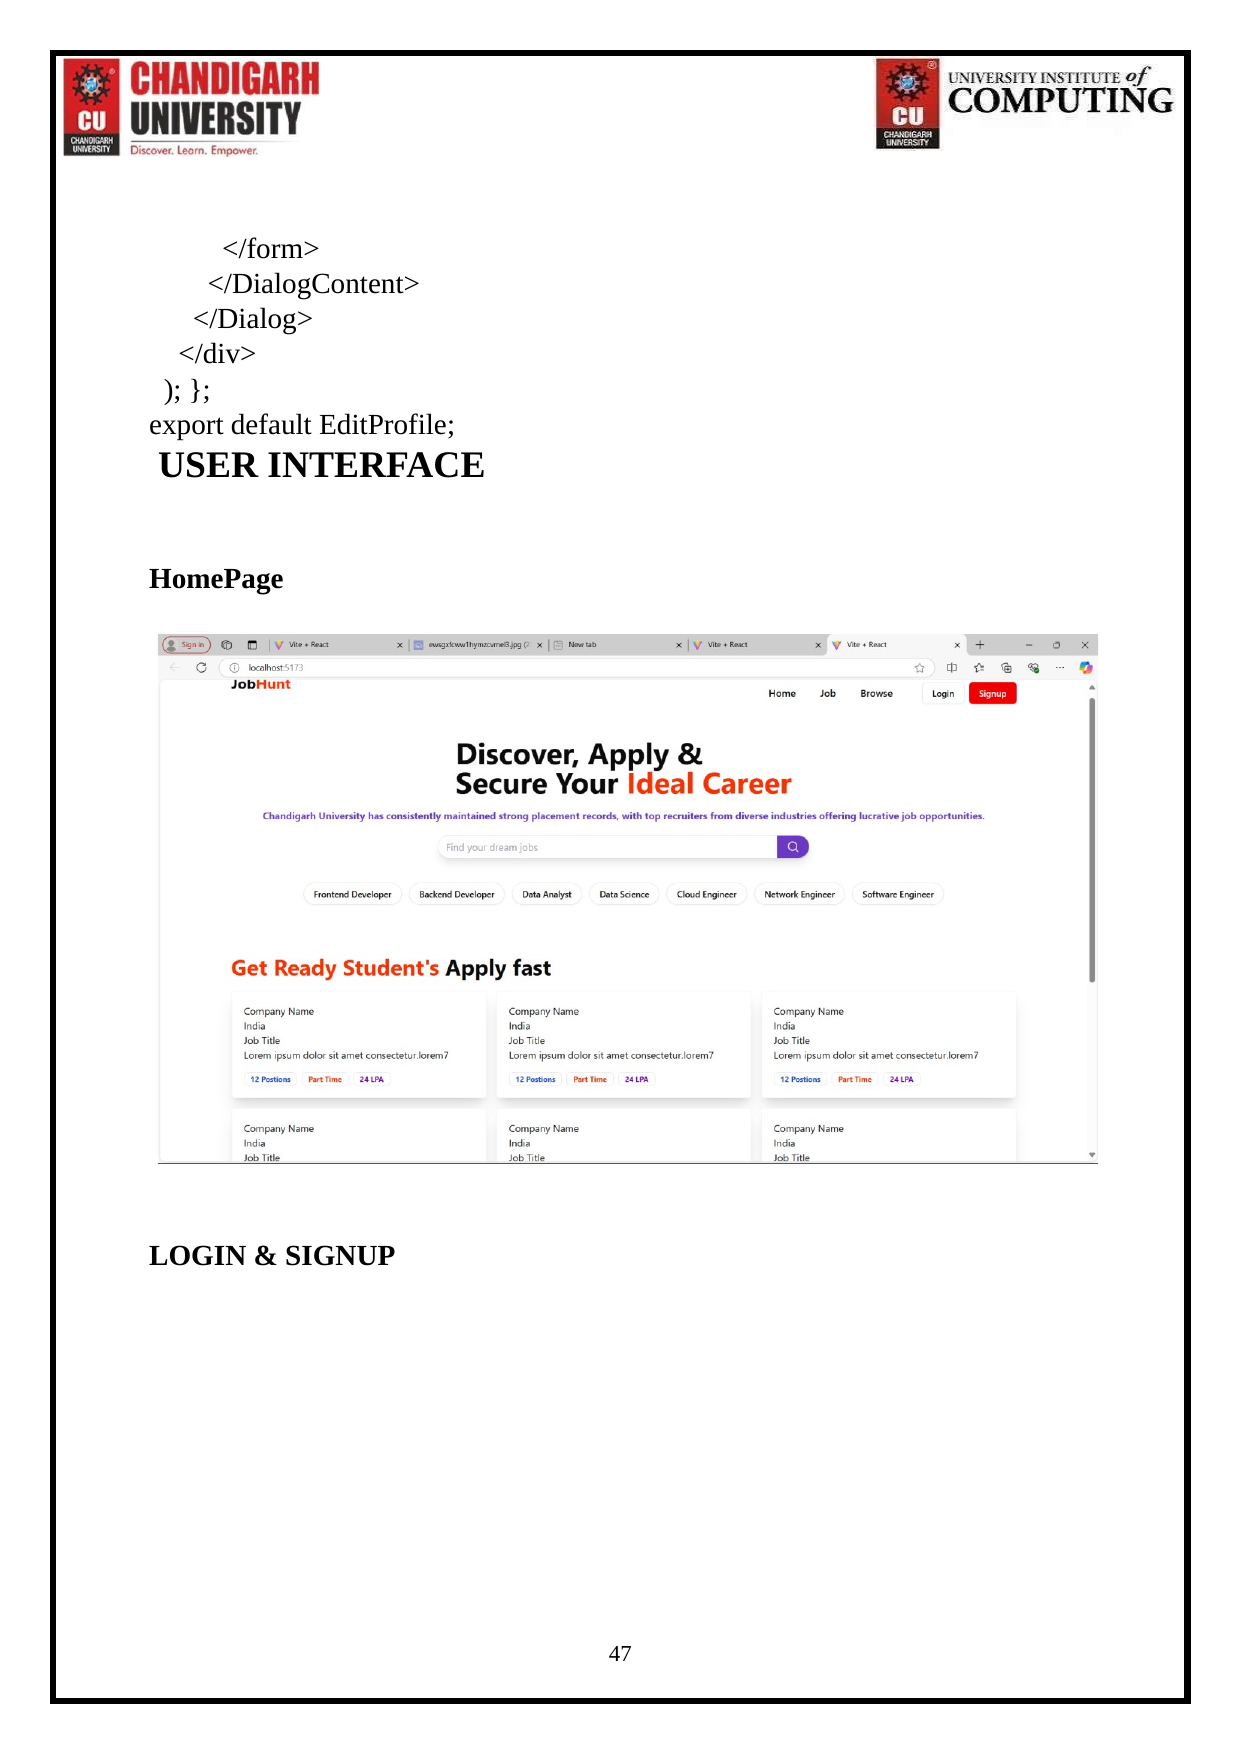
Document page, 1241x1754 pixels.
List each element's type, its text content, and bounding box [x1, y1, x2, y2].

text LOGIN & SIGNUP [149, 1238, 1098, 1272]
picture [873, 56, 1176, 151]
text </form> [149, 231, 1098, 264]
subtitle USER INTERFACE [148, 443, 1098, 486]
text HomePage [149, 561, 1098, 595]
picture [157, 634, 1099, 1164]
text </DialogContent> [149, 266, 1098, 299]
text export default EditProfile; [149, 407, 1098, 441]
text ); }; [149, 372, 212, 406]
text </Dialog> [149, 301, 1098, 335]
picture [63, 58, 319, 157]
text </div> [149, 337, 1098, 370]
